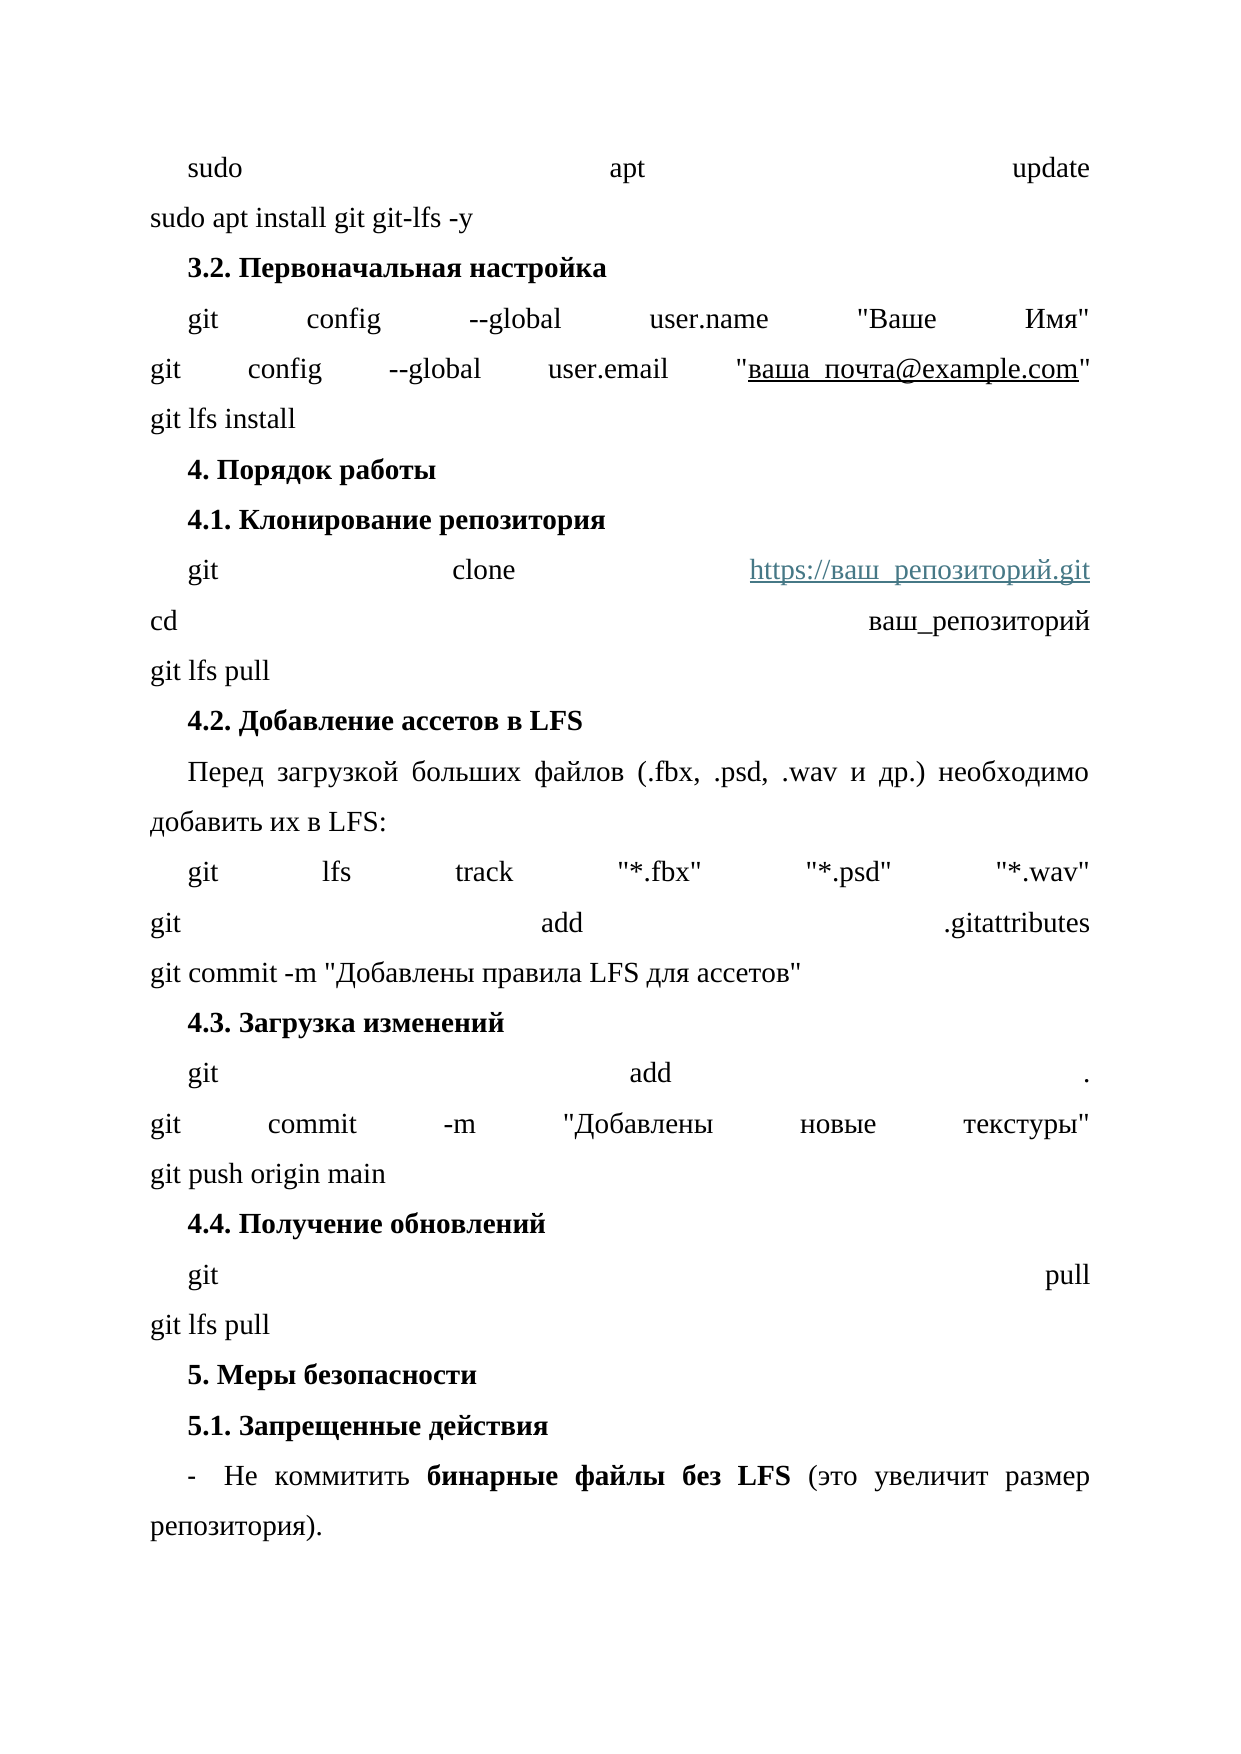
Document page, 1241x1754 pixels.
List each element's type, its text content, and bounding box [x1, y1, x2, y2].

text sudo apt update sudo apt install git git-lfs -y [150, 150, 1090, 234]
subtitle 5.1. Запрещенные действия [150, 1408, 1090, 1441]
list Не коммитить бинарные файлы без LFS (это увеличит размер репозитория). [150, 1458, 1090, 1542]
text Перед загрузкой больших файлов (.fbx, .psd, .wav и др.) необходимо добавить их в LFS: [150, 754, 1090, 838]
text git pull git lfs pull [150, 1257, 1090, 1341]
text git lfs track "*.fbx" "*.psd" "*.wav" git add .gitattributes git commit -m "Добавлены правила LFS для ассетов" [150, 854, 1090, 988]
text git add . git commit -m "Добавлены новые текстуры" git push origin main [150, 1056, 1090, 1190]
subtitle 3.2. Первоначальная настройка [150, 251, 1090, 284]
subtitle 4.2. Добавление ассетов в LFS [150, 703, 1090, 737]
text git clone https://ваш_репозиторий.git cd ваш_репозиторий git lfs pull [150, 552, 1090, 687]
subtitle 5. Меры безопасности [150, 1357, 1090, 1391]
subtitle 4. Порядок работы [150, 452, 1090, 485]
subtitle 4.4. Получение обновлений [150, 1207, 1090, 1240]
subtitle 4.1. Клонирование репозитория [150, 502, 1090, 536]
subtitle 4.3. Загрузка изменений [150, 1005, 1090, 1039]
text git config --global user.name "Ваше Имя" git config --global user.email "ваша_почта@example.com" git lfs install [150, 301, 1090, 435]
